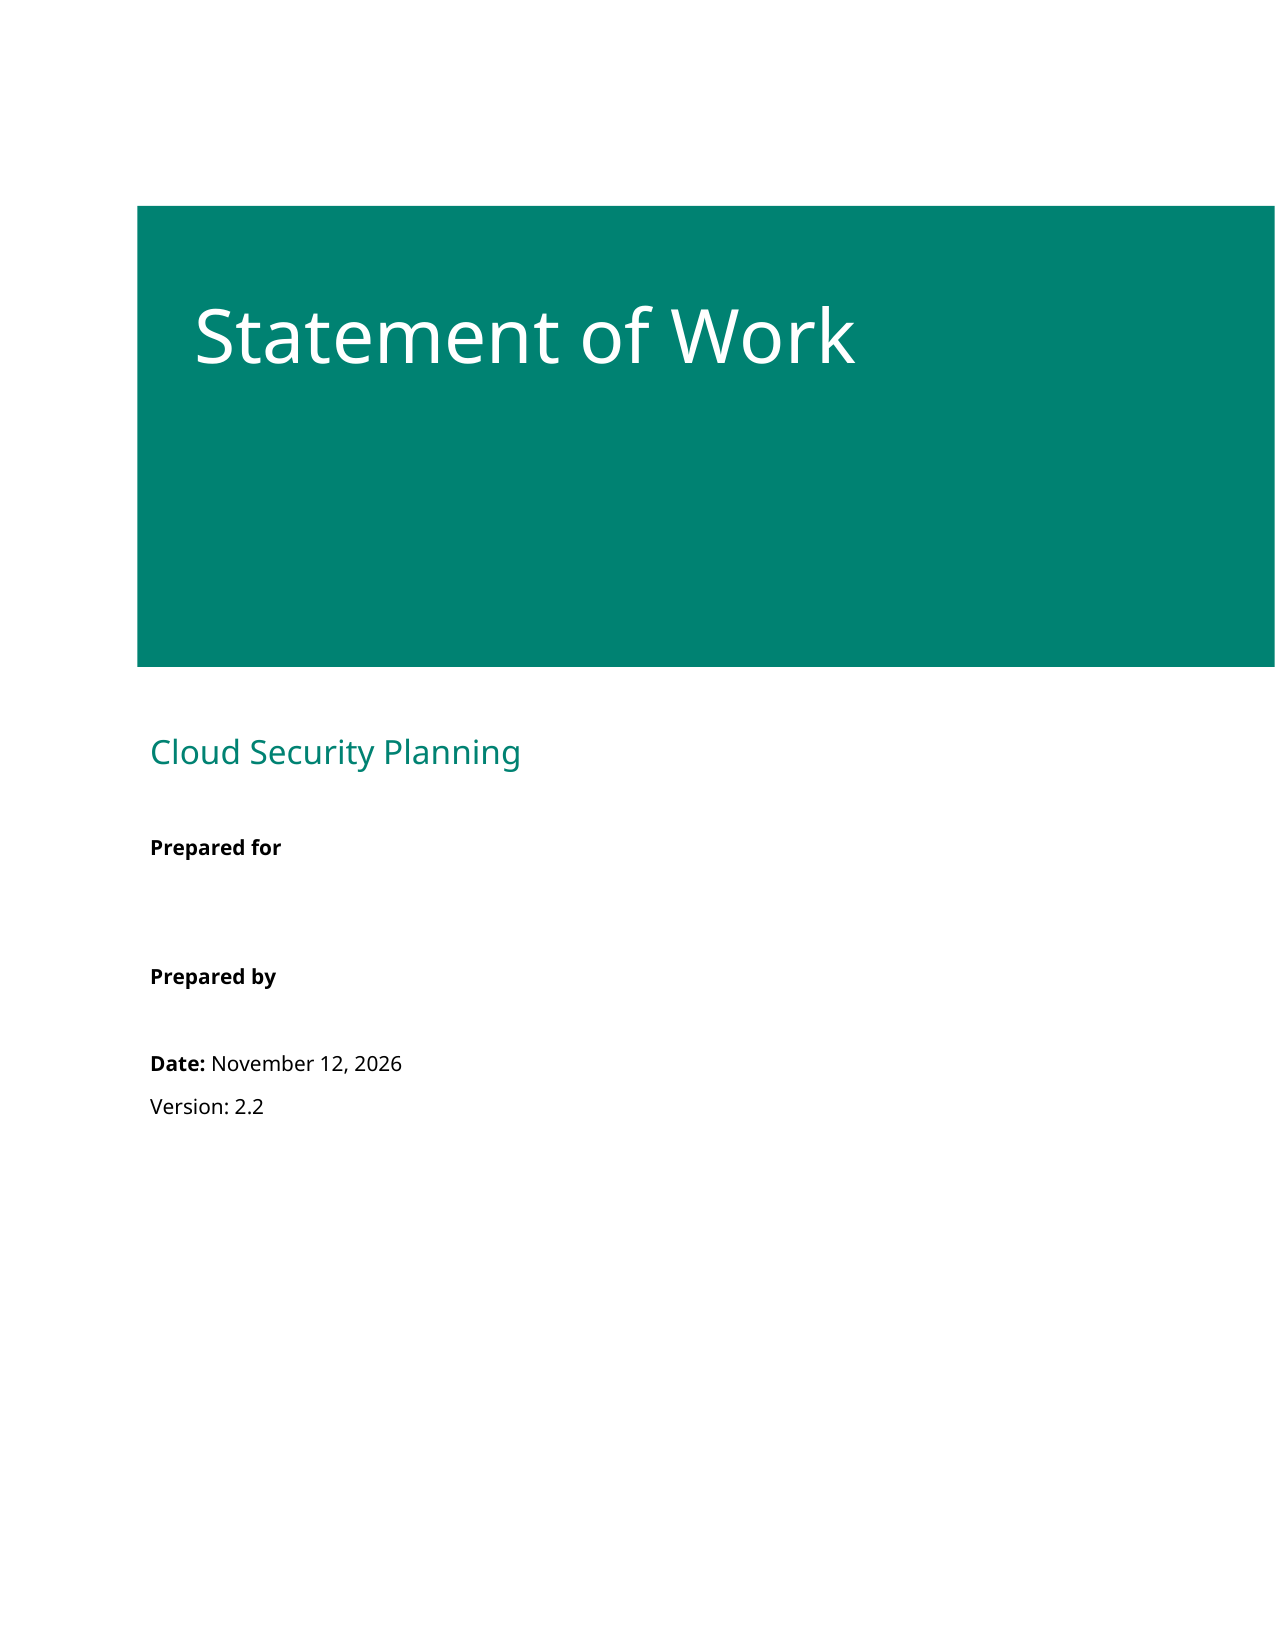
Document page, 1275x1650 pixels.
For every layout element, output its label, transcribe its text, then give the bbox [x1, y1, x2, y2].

text Version: 2.2 [150, 1092, 1125, 1120]
text Prepared by [150, 962, 1125, 991]
text Cloud Security Planning [150, 728, 1125, 774]
text Prepared for [150, 833, 1125, 862]
text Date: June 22, 2020 [150, 1049, 1125, 1077]
